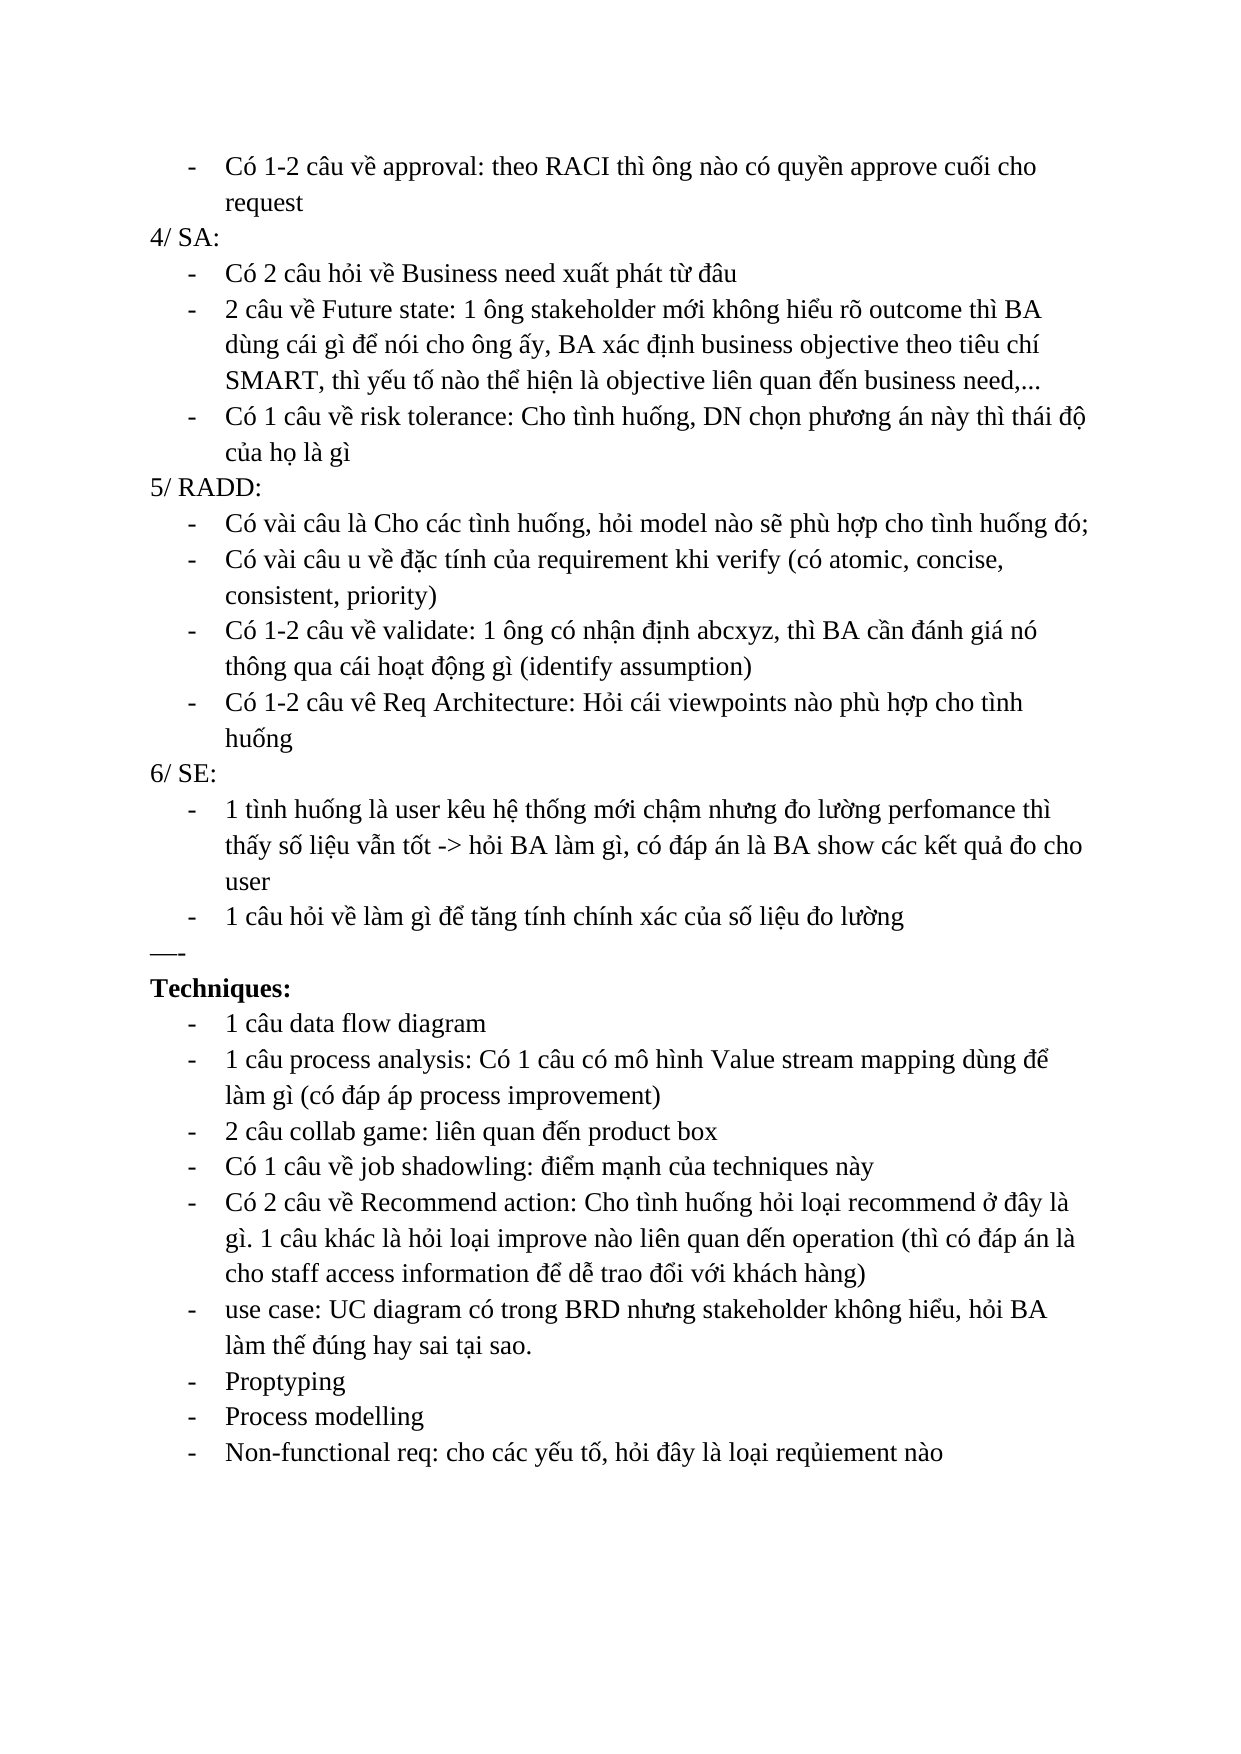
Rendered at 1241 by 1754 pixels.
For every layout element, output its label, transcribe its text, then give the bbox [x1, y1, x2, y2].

list Có vài câu u về đặc tính của requirement khi verify (có atomic, concise, consistent, priority) [187, 543, 1090, 610]
list Non-functional req: cho các yếu tố, hỏi đây là loại reqủiement nào [187, 1436, 1090, 1467]
list Có 1 câu về job shadowling: điểm mạnh của techniques này [187, 1150, 1090, 1182]
list 1 câu data flow diagram [187, 1007, 1090, 1039]
text —- [150, 936, 1090, 967]
list Process modelling [187, 1401, 1090, 1432]
list 1 tình huống là user kêu hệ thống mới chậm nhưng đo lường perfomance thì thấy số liệu vẫn tốt -> hỏi BA làm gì, có đáp án là BA show các kết quả đo cho user [187, 793, 1090, 896]
list Có 1-2 câu vê Req Architecture: Hỏi cái viewpoints nào phù hợp cho tình huống [187, 686, 1090, 753]
list 2 câu về Future state: 1 ông stakeholder mới không hiểu rõ outcome thì BA dùng cái gì để nói cho ông ấy, BA xác định business objective theo tiêu chí SMART, thì yếu tố nào thể hiện là objective liên quan đến business need,... [187, 293, 1090, 396]
list Có 2 câu hỏi về Business need xuất phát từ đâu [187, 257, 1090, 288]
list Có vài câu là Cho các tình huống, hỏi model nào sẽ phù hợp cho tình huống đó; [187, 507, 1090, 538]
text 5/ RADD: [150, 472, 1090, 503]
list Có 1-2 câu về validate: 1 ông có nhận định abcxyz, thì BA cần đánh giá nó thông qua cái hoạt động gì (identify assumption) [187, 614, 1090, 681]
list 1 câu hỏi về làm gì để tăng tính chính xác của số liệu đo lường [187, 900, 1090, 931]
text 4/ SA: [150, 221, 1090, 253]
text 6/ SE: [150, 757, 1090, 788]
list use case: UC diagram có trong BRD nhưng stakeholder không hiểu, hỏi BA làm thế đúng hay sai tại sao. [187, 1293, 1090, 1360]
list 1 câu process analysis: Có 1 câu có mô hình Value stream mapping dùng để làm gì (có đáp áp process improvement) [187, 1043, 1090, 1110]
list 2 câu collab game: liên quan đến product box [187, 1115, 1090, 1146]
list Có 1 câu về risk tolerance: Cho tình huống, DN chọn phương án này thì thái độ của họ là gì [187, 400, 1090, 467]
list Có 2 câu về Recommend action: Cho tình huống hỏi loại recommend ở đây là gì. 1 câu khác là hỏi loại improve nào liên quan dến operation (thì có đáp án là cho staff access information để dễ trao đổi với khách hàng) [187, 1186, 1090, 1289]
list Có 1-2 câu về approval: theo RACI thì ông nào có quyền approve cuối cho request [187, 150, 1090, 217]
list Proptyping [187, 1365, 1090, 1396]
text Techniques: [150, 972, 1090, 1003]
